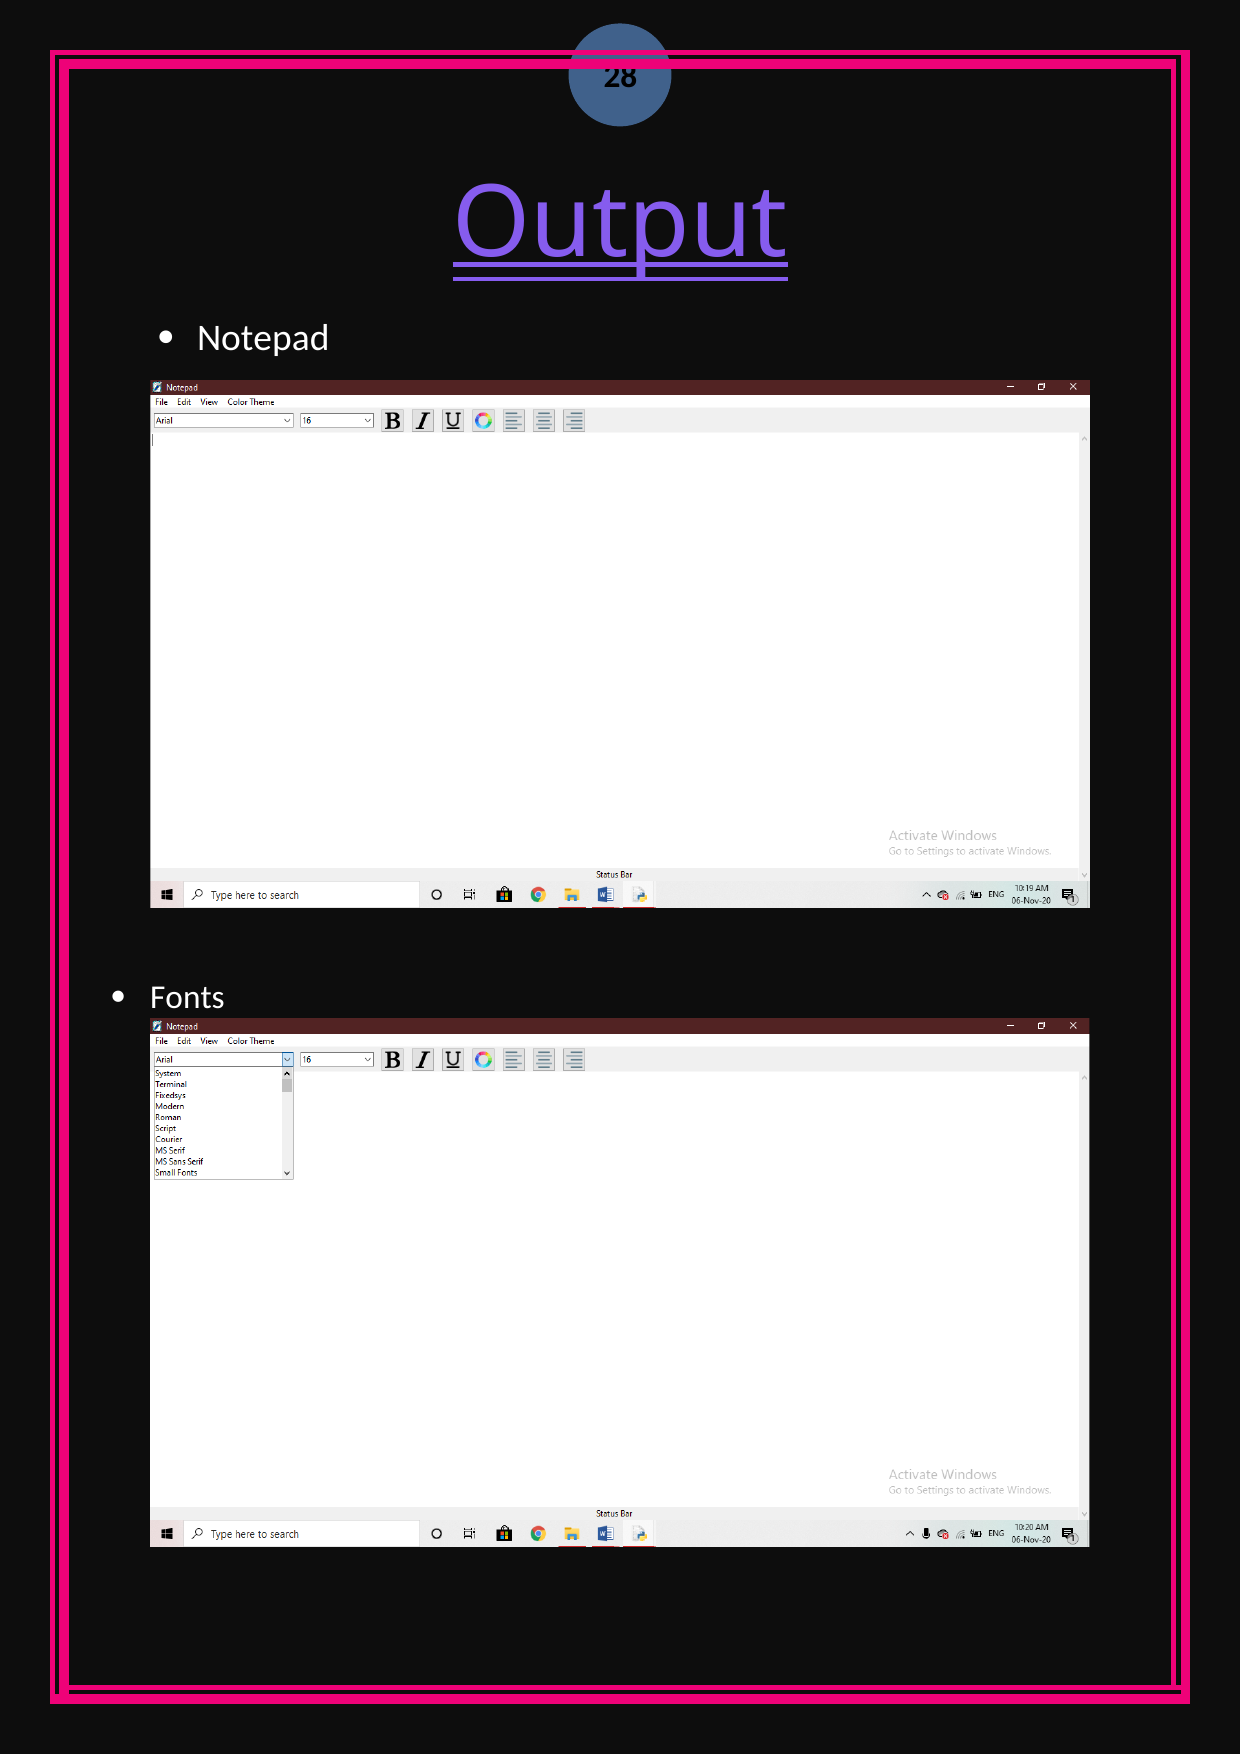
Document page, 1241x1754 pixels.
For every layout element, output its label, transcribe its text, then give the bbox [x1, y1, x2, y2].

picture [150, 380, 1090, 908]
text Output [150, 150, 1090, 286]
picture [150, 1018, 1090, 1547]
list Notepad [159, 314, 1090, 359]
